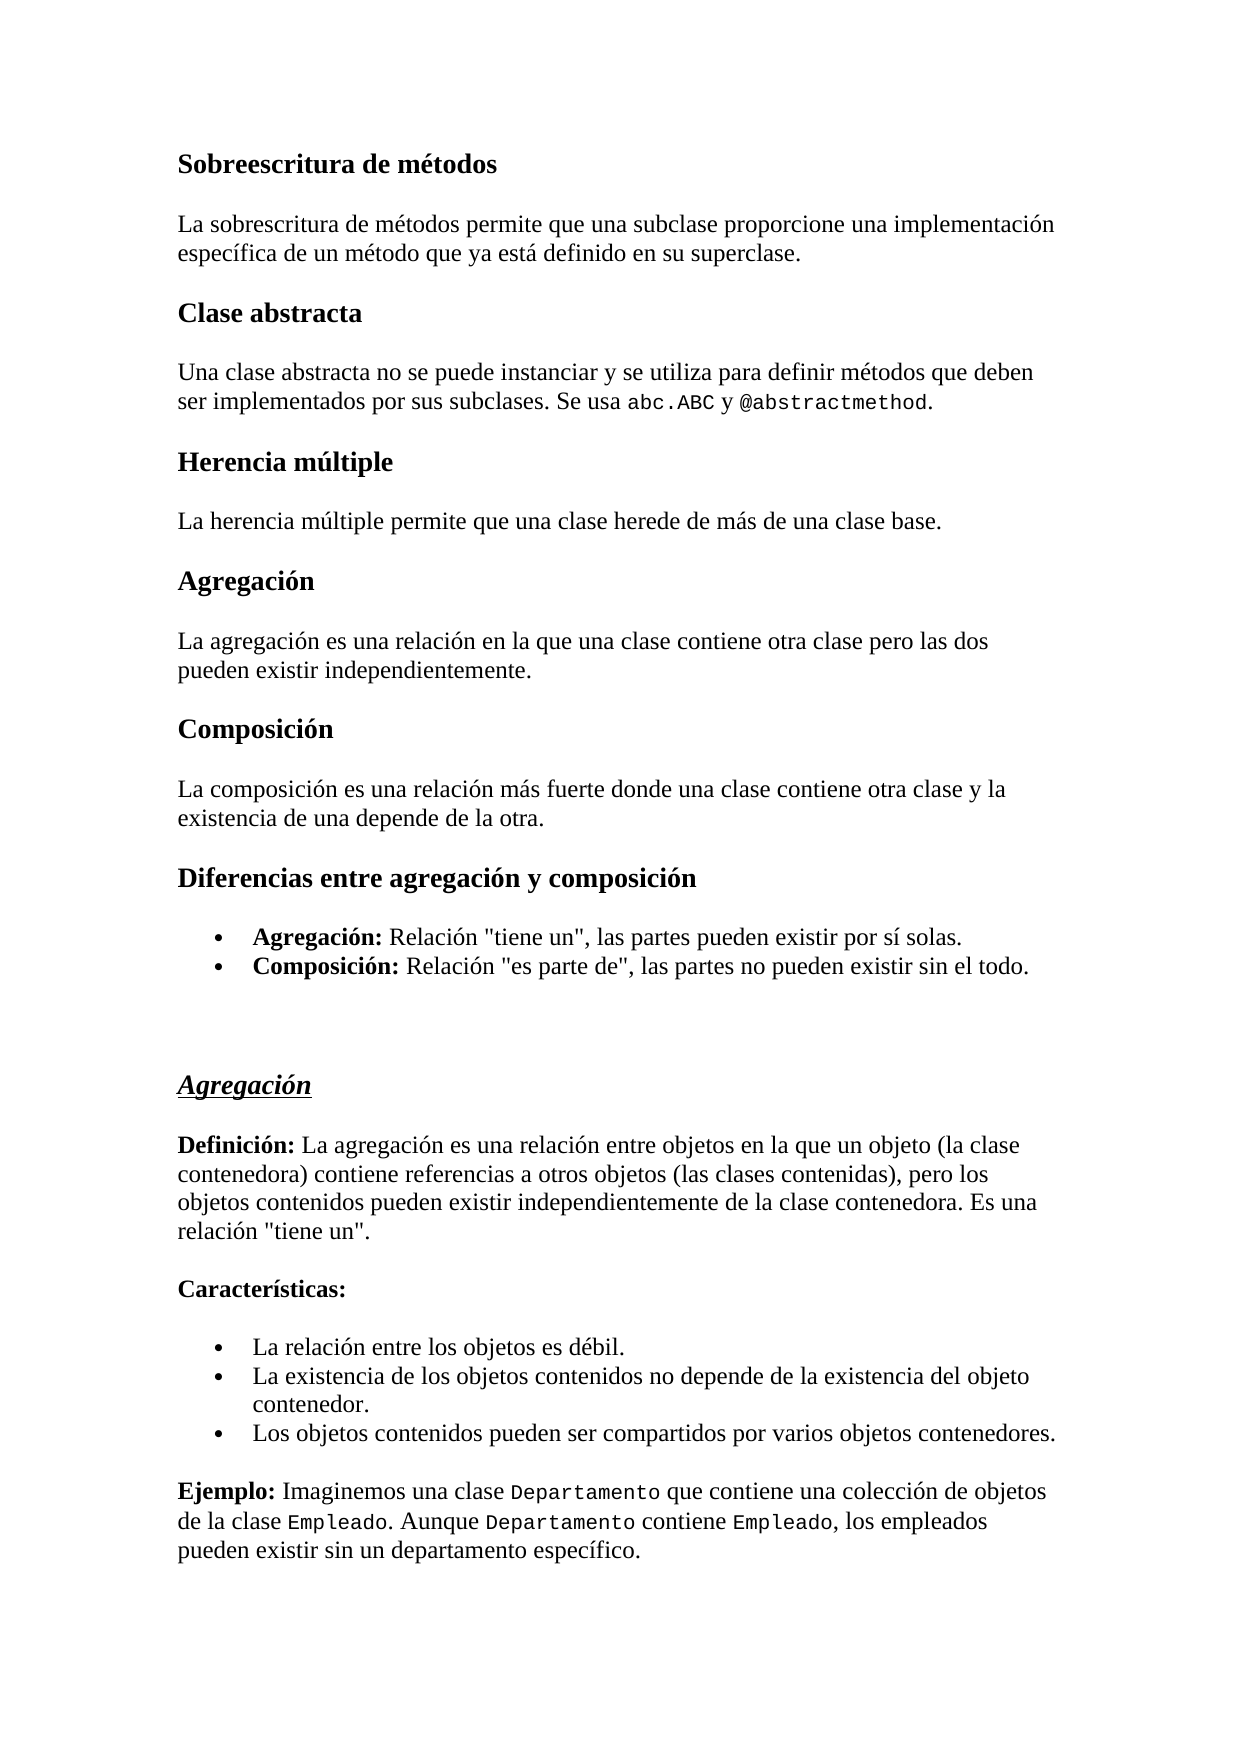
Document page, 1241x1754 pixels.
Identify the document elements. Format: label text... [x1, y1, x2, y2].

text Ejemplo: Imaginemos una clase Departamento que contiene una colección de objetos de la clase Empleado. Aunque Departamento contiene Empleado, los empleados pueden existir sin un departamento específico. [177, 1476, 1063, 1564]
text La agregación es una relación en la que una clase contiene otra clase pero las dos pueden existir independientemente. [177, 626, 1063, 683]
text Diferencias entre agregación y composición [177, 861, 1063, 893]
text Clase abstracta [177, 296, 1063, 328]
text La herencia múltiple permite que una clase herede de más de una clase base. [177, 506, 1063, 535]
text Características: [177, 1274, 1063, 1303]
list Los objetos contenidos pueden ser compartidos por varios objetos contenedores. [215, 1418, 1063, 1447]
text La composición es una relación más fuerte donde una clase contiene otra clase y la existencia de una depende de la otra. [177, 774, 1063, 832]
text Herencia múltiple [177, 445, 1063, 477]
list Composición: Relación "es parte de", las partes no pueden existir sin el todo. [215, 951, 1063, 980]
list La relación entre los objetos es débil. [215, 1332, 1063, 1361]
text Agregación [177, 564, 1063, 597]
list Agregación: Relación "tiene un", las partes pueden existir por sí solas. [215, 922, 1063, 951]
text Una clase abstracta no se puede instanciar y se utiliza para definir métodos que deben ser implementados por sus subclases. Se usa abc.ABC y @abstractmethod. [177, 357, 1063, 416]
text Sobreescritura de métodos [177, 148, 1063, 180]
list La existencia de los objetos contenidos no depende de la existencia del objeto contenedor. [215, 1361, 1063, 1418]
text Definición: La agregación es una relación entre objetos en la que un objeto (la clase contenedora) contiene referencias a otros objetos (las clases contenidas), pero los objetos contenidos pueden existir independientemente de la clase contenedora. Es una relación "tiene un". [177, 1130, 1063, 1245]
text La sobrescritura de métodos permite que una subclase proporcione una implementación específica de un método que ya está definido en su superclase. [177, 209, 1063, 267]
text Agregación [177, 1068, 1063, 1101]
text Composición [177, 713, 1063, 745]
